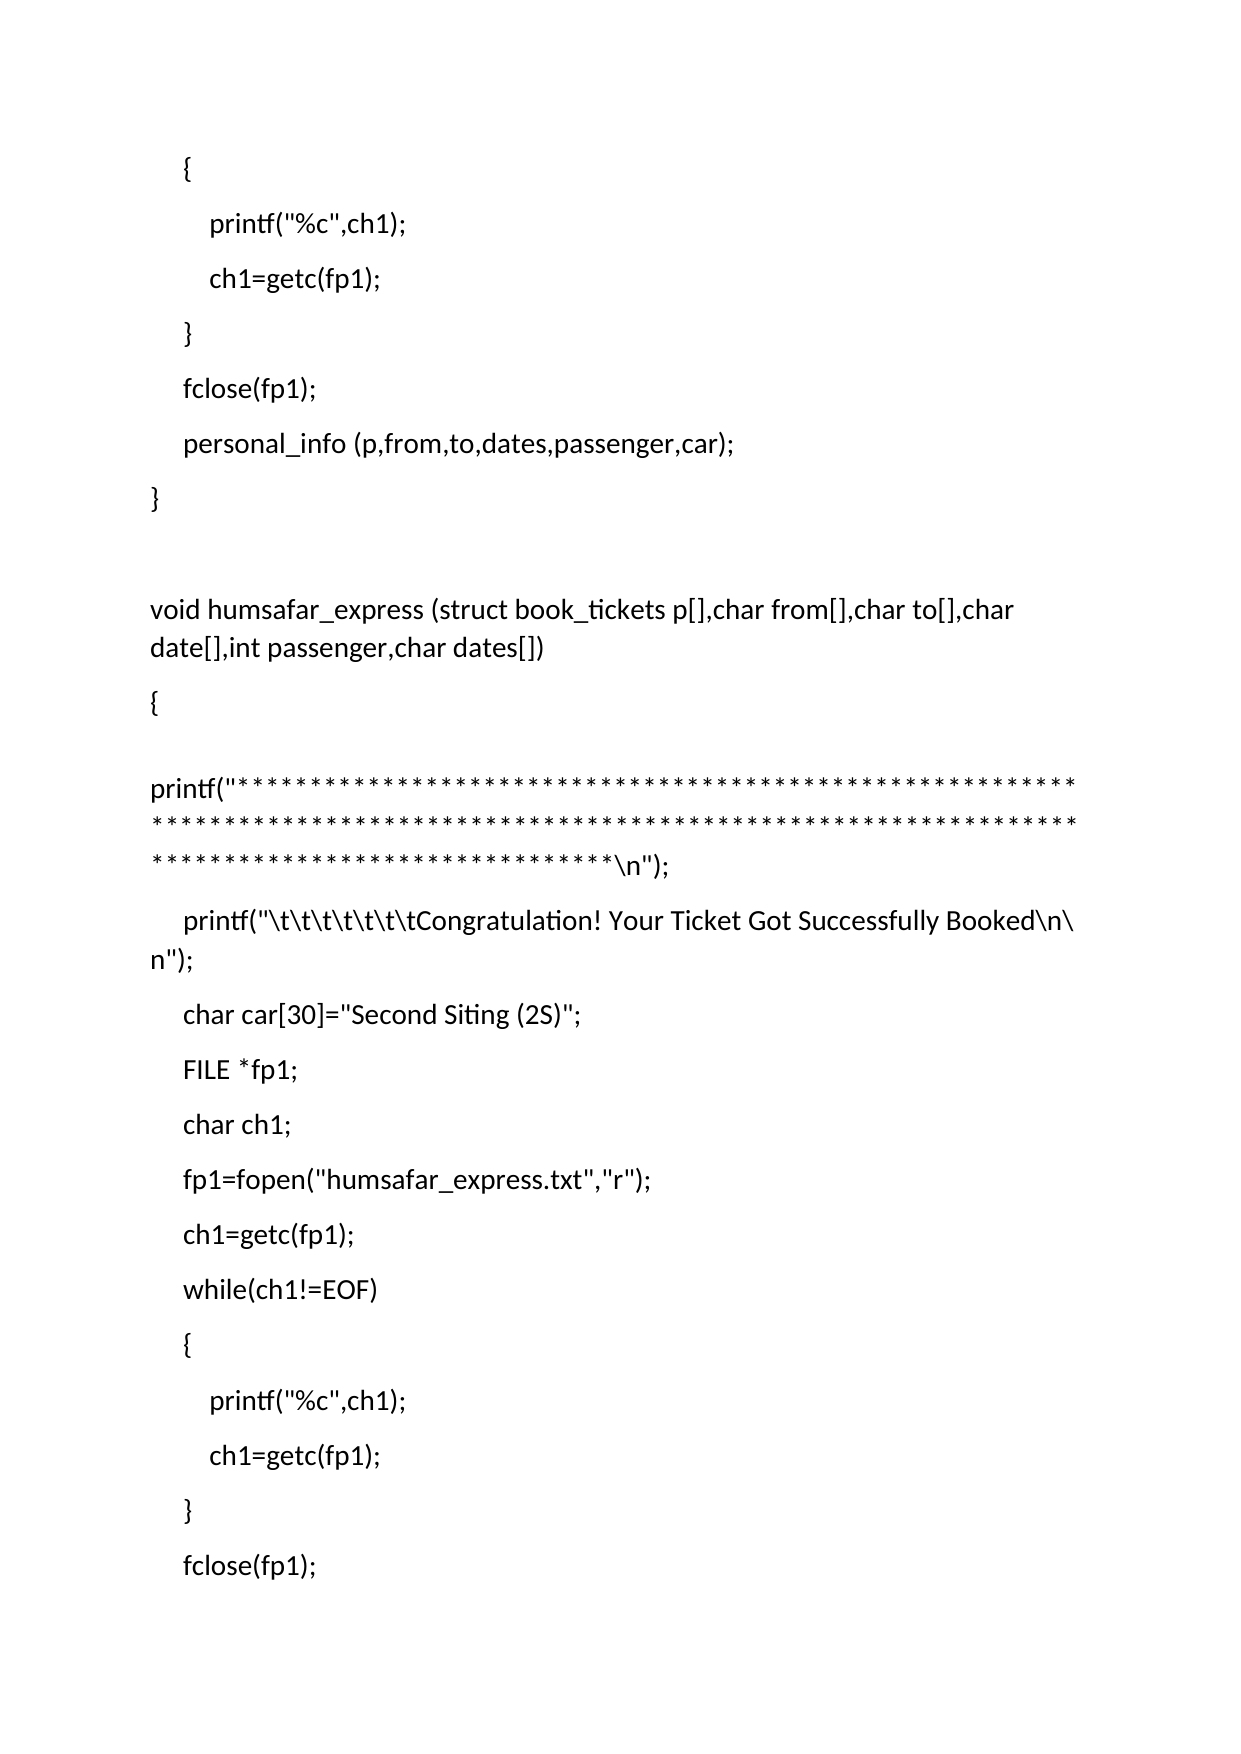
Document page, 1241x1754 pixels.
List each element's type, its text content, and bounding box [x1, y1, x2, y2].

text { [150, 1326, 1090, 1362]
text { [150, 150, 1090, 186]
text while(ch1!=EOF) [150, 1271, 1090, 1307]
text fclose(fp1); [150, 370, 1090, 406]
text ch1=getc(fp1); [150, 1437, 1090, 1472]
text printf("%c",ch1); [150, 1382, 1090, 1417]
text ch1=getc(fp1); [150, 1216, 1090, 1252]
text char ch1; [150, 1106, 1090, 1142]
text { [150, 684, 1090, 720]
text printf("\t\t\t\t\t\t\tCongratulation! Your Ticket Got Successfully Booked\n\n"); [150, 902, 1090, 976]
text } [150, 481, 1090, 516]
text } [150, 315, 1090, 351]
text personal_info (p,from,to,dates,passenger,car); [150, 426, 1090, 461]
text void humsafar_express (struct book_tickets p[],char from[],char to[],char date[],int passenger,char dates[]) [150, 591, 1090, 665]
text } [150, 1492, 1090, 1527]
text printf("%c",ch1); [150, 205, 1090, 241]
text fclose(fp1); [150, 1547, 1090, 1582]
text printf("**********************************************************************************************************************************************************\n"); [150, 739, 1090, 883]
text fp1=fopen("humsafar_express.txt","r"); [150, 1161, 1090, 1197]
text FILE *fp1; [150, 1051, 1090, 1087]
text ch1=getc(fp1); [150, 260, 1090, 296]
text char car[30]="Second Siting (2S)"; [150, 996, 1090, 1031]
